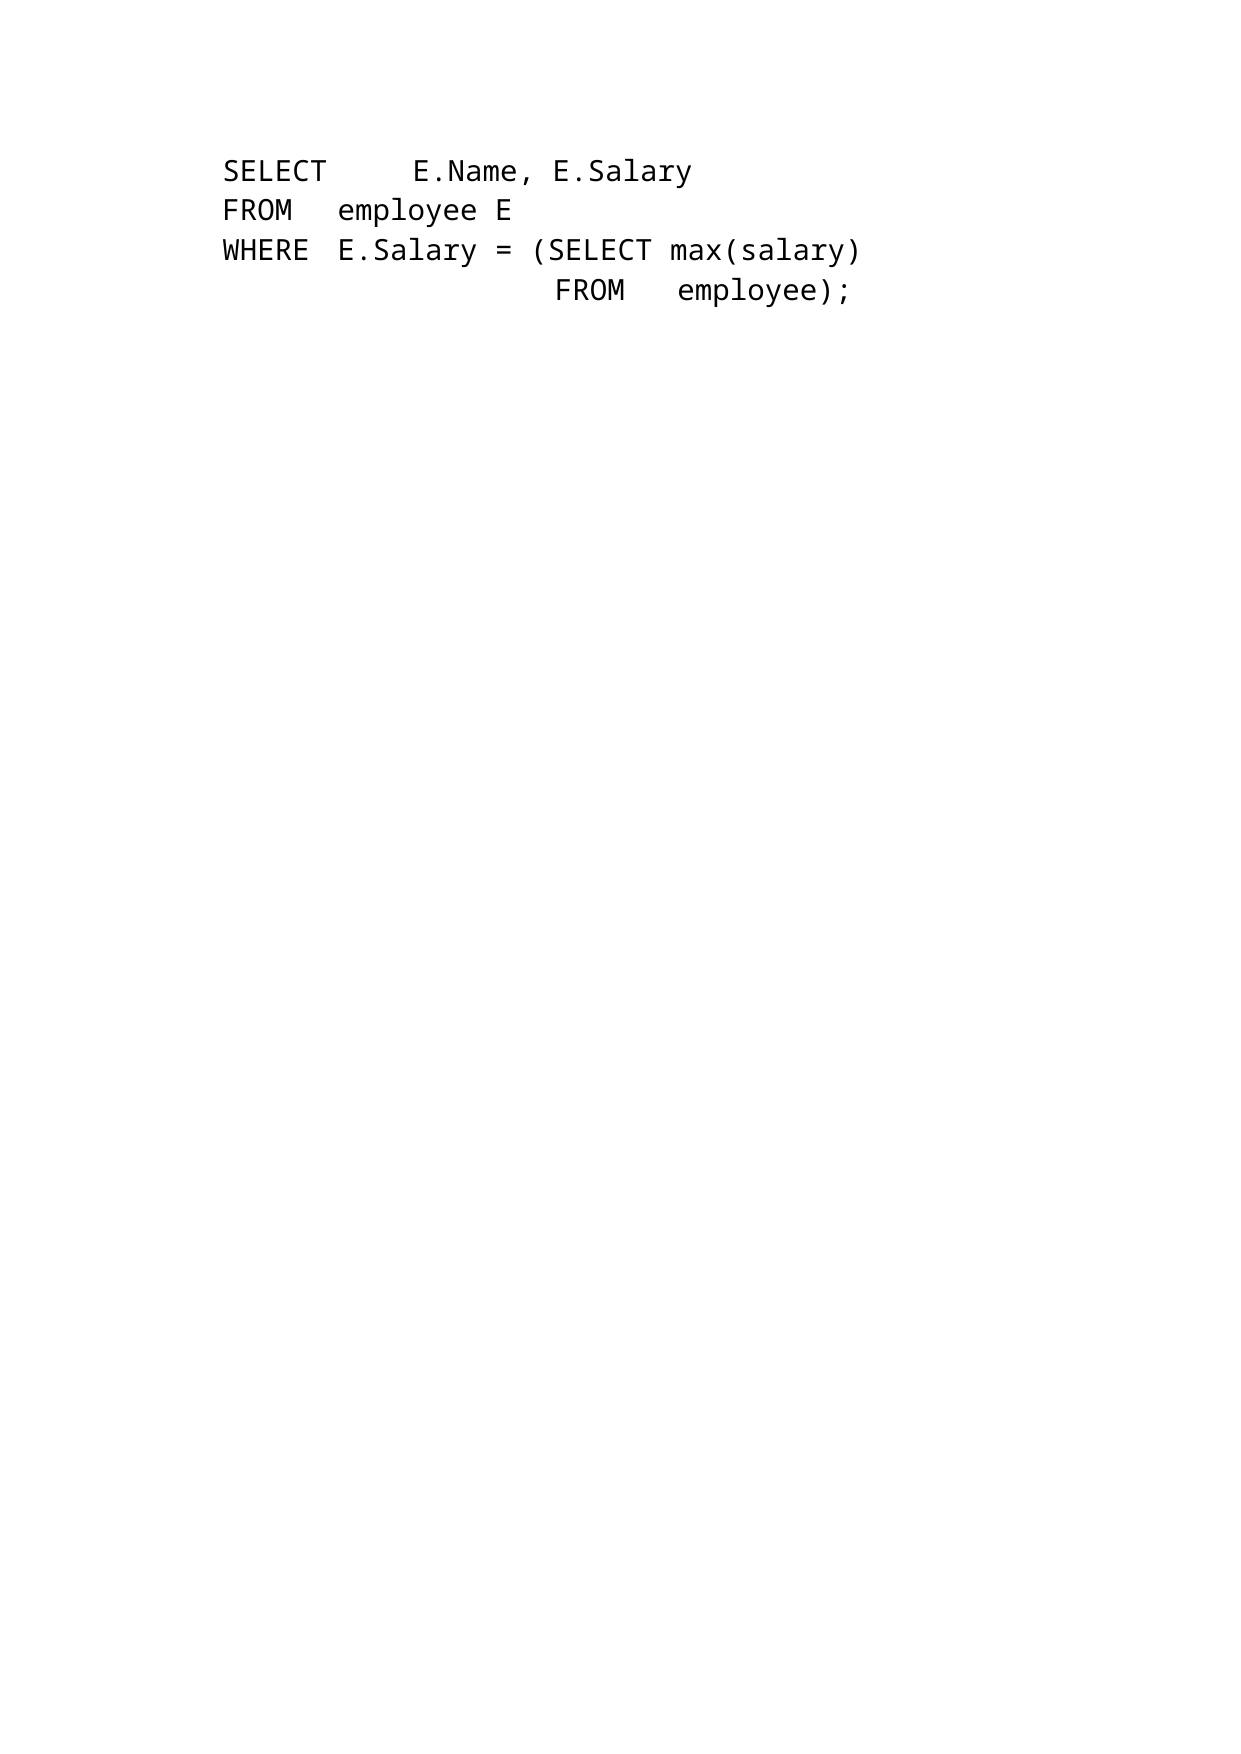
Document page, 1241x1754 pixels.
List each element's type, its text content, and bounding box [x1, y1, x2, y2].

text WHERE E.Salary = (SELECT max(salary) [222, 229, 1053, 269]
text FROM employee E [222, 190, 1053, 229]
text FROM employee); [222, 269, 1053, 309]
text SELECT E.Name, E.Salary [222, 150, 1053, 190]
